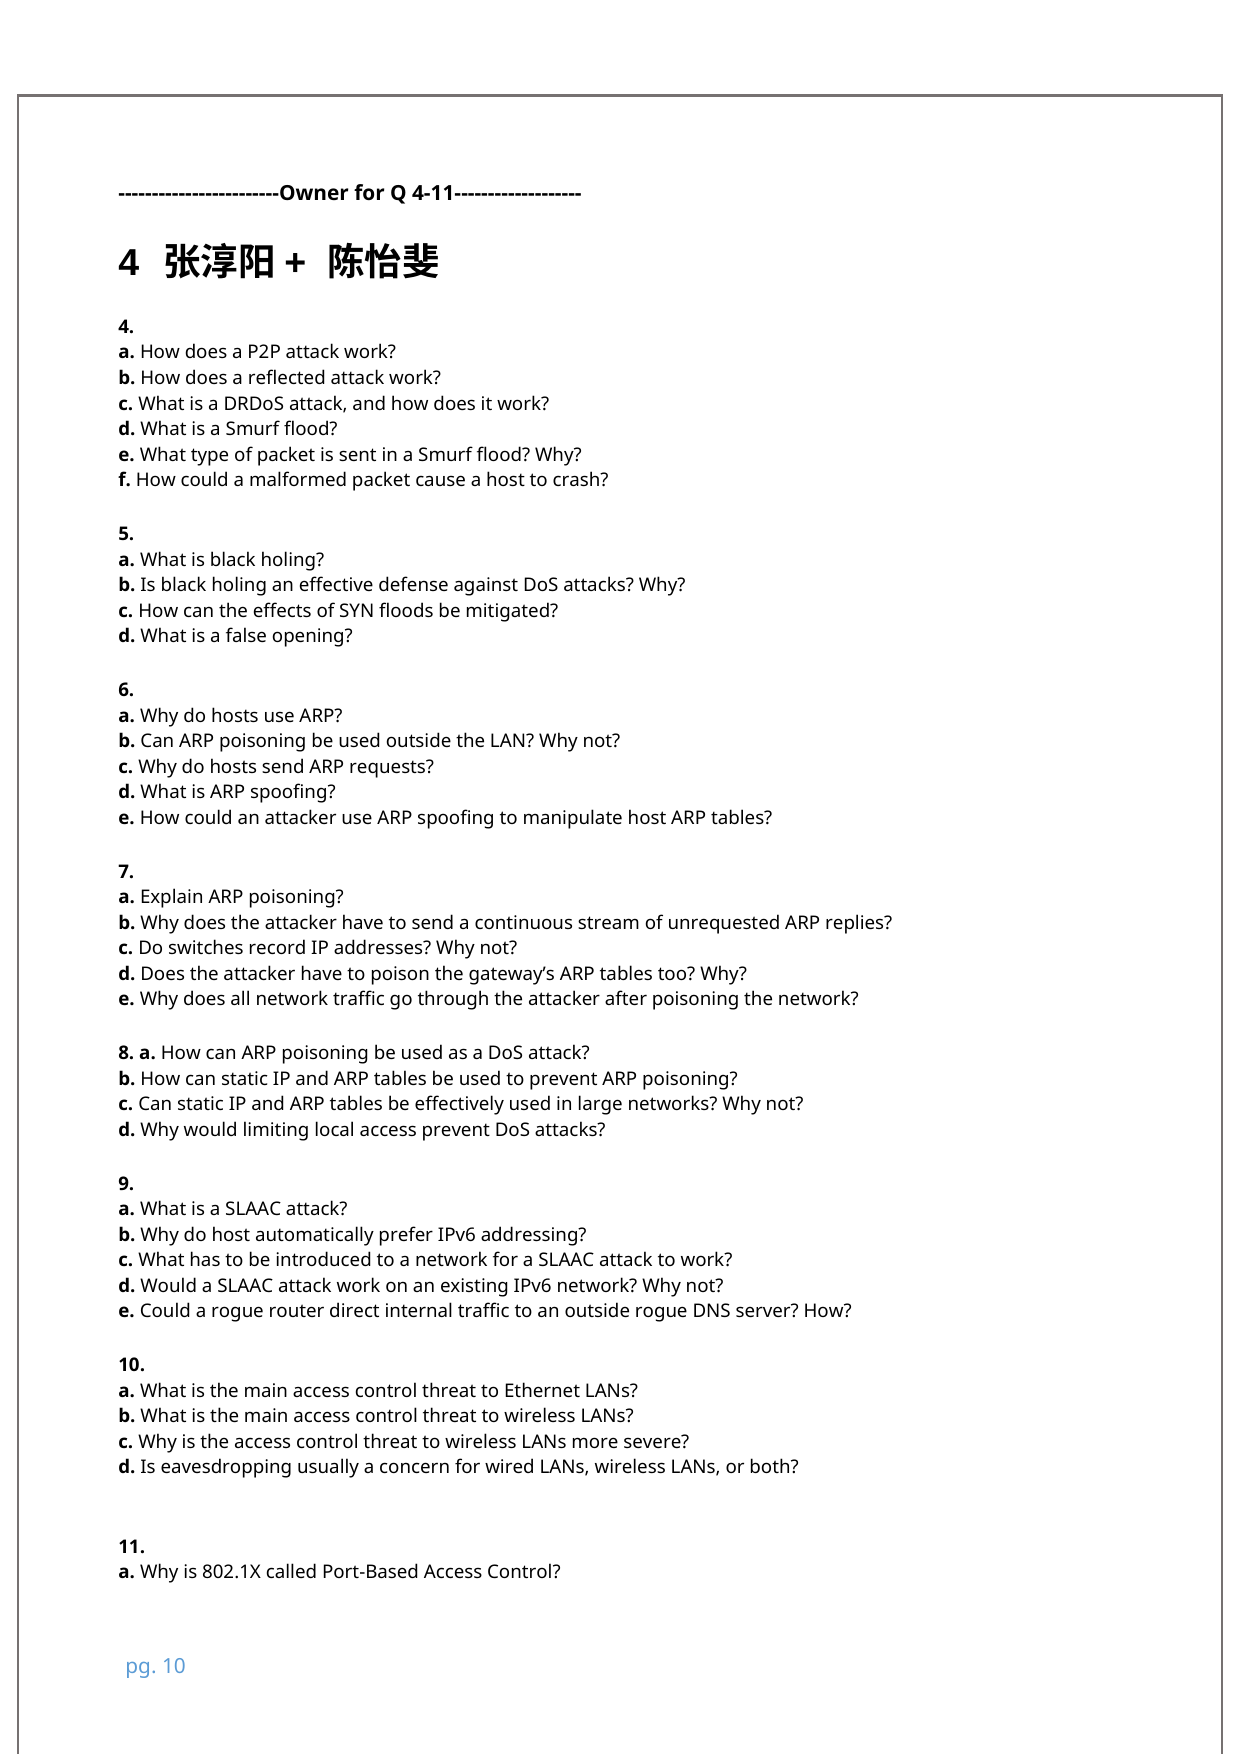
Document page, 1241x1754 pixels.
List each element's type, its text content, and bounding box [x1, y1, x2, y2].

text b. How does a reflected attack work? [118, 364, 1063, 390]
text d. What is ARP spoofing? [118, 778, 1063, 804]
text a. How does a P2P attack work? [118, 339, 1063, 364]
text b. Why does the attacker have to send a continuous stream of unrequested ARP replies? [118, 909, 1063, 934]
text b. How can static IP and ARP tables be used to prevent ARP poisoning? [118, 1065, 1063, 1091]
text d. Does the attacker have to poison the gateway’s ARP tables too? Why? [118, 960, 1063, 986]
text 5. [118, 520, 1063, 546]
text a. What is a SLAAC attack? [118, 1196, 1063, 1221]
text c. What has to be introduced to a network for a SLAAC attack to work? [118, 1247, 1063, 1272]
text d. Why would limiting local access prevent DoS attacks? [118, 1116, 1063, 1142]
text 9. [118, 1170, 1063, 1196]
text 8. a. How can ARP poisoning be used as a DoS attack? [118, 1039, 1063, 1065]
text e. How could an attacker use ARP spoofing to manipulate host ARP tables? [118, 804, 1063, 829]
text a. What is the main access control threat to Ethernet LANs? [118, 1377, 1063, 1403]
text d. What is a Smurf flood? [118, 415, 1063, 441]
text b. Can ARP poisoning be used outside the LAN? Why not? [118, 727, 1063, 753]
text 10. [118, 1352, 1063, 1377]
text 4. [118, 313, 1063, 339]
text d. Would a SLAAC attack work on an existing IPv6 network? Why not? [118, 1272, 1063, 1298]
text a. Why is 802.1X called Port-Based Access Control? [118, 1559, 1063, 1584]
text b. Why do host automatically prefer IPv6 addressing? [118, 1221, 1063, 1247]
text e. Why does all network traffic go through the attacker after poisoning the network? [118, 986, 1063, 1011]
text 11. [118, 1533, 1063, 1559]
text e. Could a rogue router direct internal traffic to an outside rogue DNS server? How? [118, 1298, 1063, 1323]
text f. How could a malformed packet cause a host to crash? [118, 466, 1063, 492]
text a. What is black holing? [118, 546, 1063, 571]
text a. Explain ARP poisoning? [118, 883, 1063, 909]
text c. How can the effects of SYN floods be mitigated? [118, 597, 1063, 622]
text d. What is a false opening? [118, 622, 1063, 648]
text c. What is a DRDoS attack, and how does it work? [118, 390, 1063, 415]
text c. Why is the access control threat to wireless LANs more severe? [118, 1428, 1063, 1454]
subtitle 张淳阳 + 陈怡斐 [118, 232, 1063, 286]
text ------------------------Owner for Q 4-11------------------- [118, 178, 1063, 207]
text d. Is eavesdropping usually a concern for wired LANs, wireless LANs, or both? [118, 1454, 1063, 1479]
text 7. [118, 858, 1063, 883]
text c. Why do hosts send ARP requests? [118, 753, 1063, 778]
text b. Is black holing an effective defense against DoS attacks? Why? [118, 571, 1063, 597]
text c. Do switches record IP addresses? Why not? [118, 934, 1063, 960]
text a. Why do hosts use ARP? [118, 702, 1063, 727]
text e. What type of packet is sent in a Smurf flood? Why? [118, 441, 1063, 466]
text b. What is the main access control threat to wireless LANs? [118, 1403, 1063, 1428]
text 6. [118, 676, 1063, 702]
text c. Can static IP and ARP tables be effectively used in large networks? Why not? [118, 1091, 1063, 1116]
